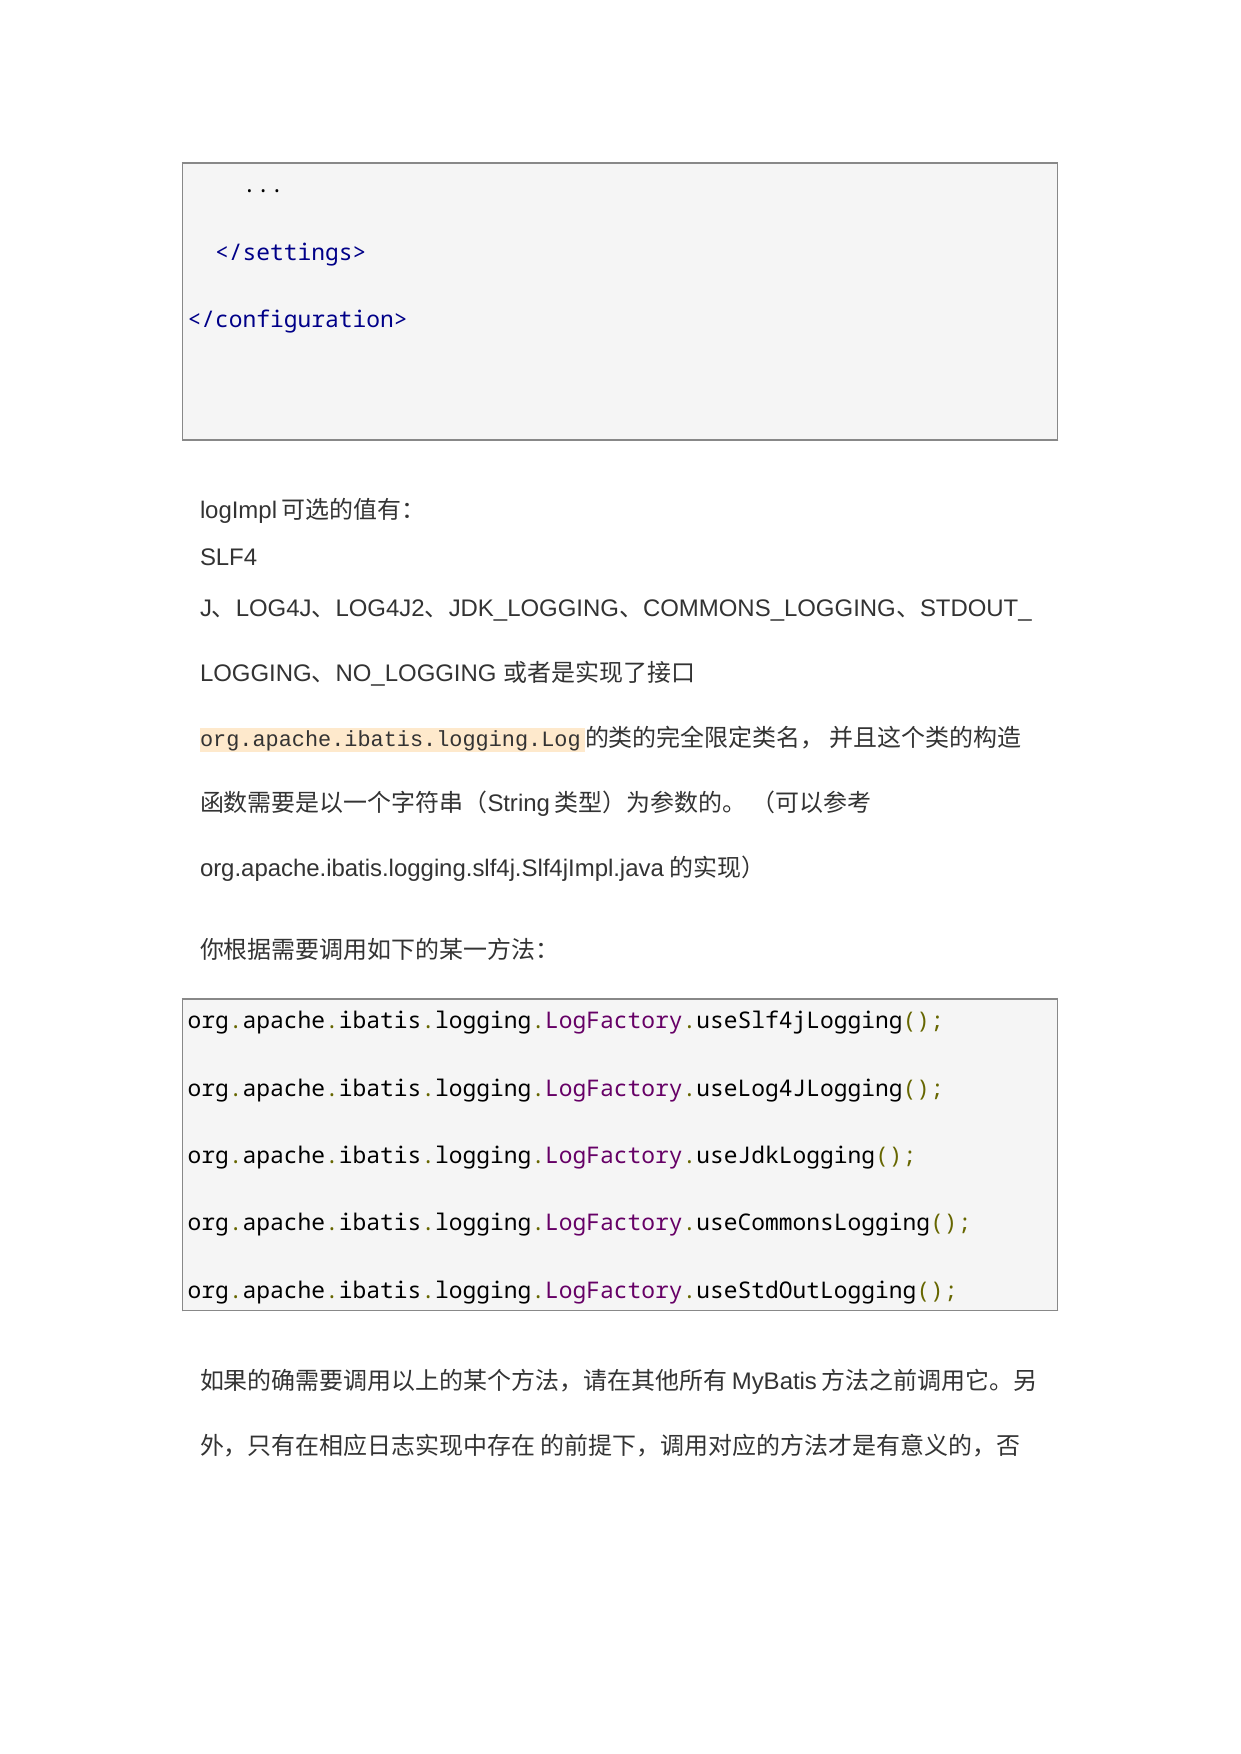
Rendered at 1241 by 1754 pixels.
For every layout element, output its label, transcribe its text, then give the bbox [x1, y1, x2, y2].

text logImpl可选的值有：SLF4J、LOG4J、LOG4J2、JDK_LOGGING、COMMONS_LOGGING、STDOUT_LOGGING、NO_LOGGING 或者是实现了接口org.apache.ibatis.logging.Log的类的完全限定类名， 并且这个类的构造函数需要是以一个字符串（String类型）为参数的。 （可以参考org.apache.ibatis.logging.slf4j.Slf4jImpl.java的实现） [200, 476, 1041, 898]
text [200, 1346, 1041, 1476]
text org.apache.ibatis.logging.LogFactory.useStdOutLogging(); [183, 1267, 1057, 1310]
text </settings> [183, 229, 1057, 268]
text 你根据需要调用如下的某一方法： [200, 915, 1041, 980]
text </configuration> [183, 297, 1057, 335]
text org.apache.ibatis.logging.LogFactory.useSlf4jLogging(); [183, 1000, 1057, 1036]
text ... [183, 164, 1057, 200]
text org.apache.ibatis.logging.LogFactory.useCommonsLogging(); [183, 1200, 1057, 1238]
text org.apache.ibatis.logging.LogFactory.useJdkLogging(); [183, 1133, 1057, 1171]
text org.apache.ibatis.logging.LogFactory.useLog4JLogging(); [183, 1065, 1057, 1103]
